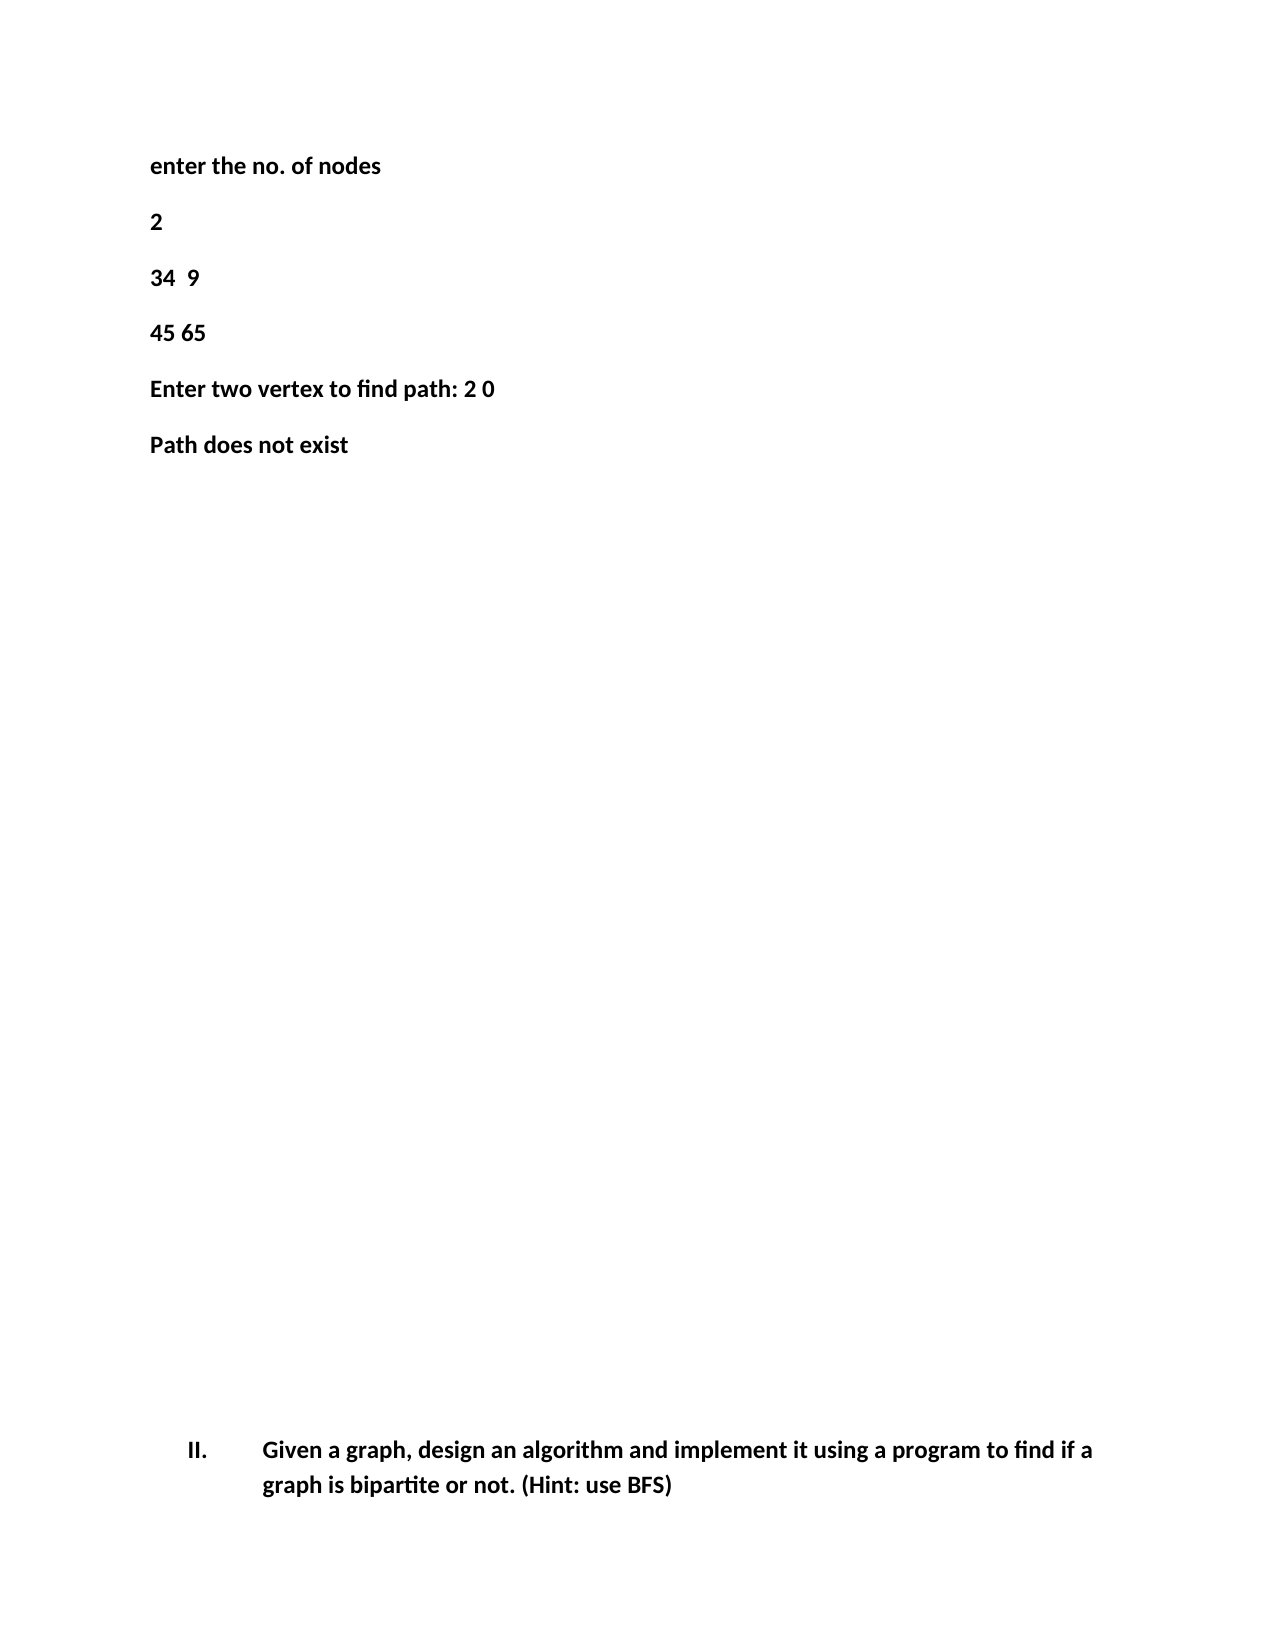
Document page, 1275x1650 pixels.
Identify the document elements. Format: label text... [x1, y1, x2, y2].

text 2 [150, 206, 1125, 236]
text 34 9 [150, 262, 1125, 292]
text enter the no. of nodes [150, 150, 1125, 181]
text Enter two vertex to find path: 2 0 [150, 373, 1125, 404]
list Given a graph, design an algorithm and implement it using a program to find if a graph is bipartite or not. (Hint: use BFS) [187, 1434, 1125, 1500]
text 45 65 [150, 317, 1125, 348]
text Path does not exist [150, 429, 1125, 460]
